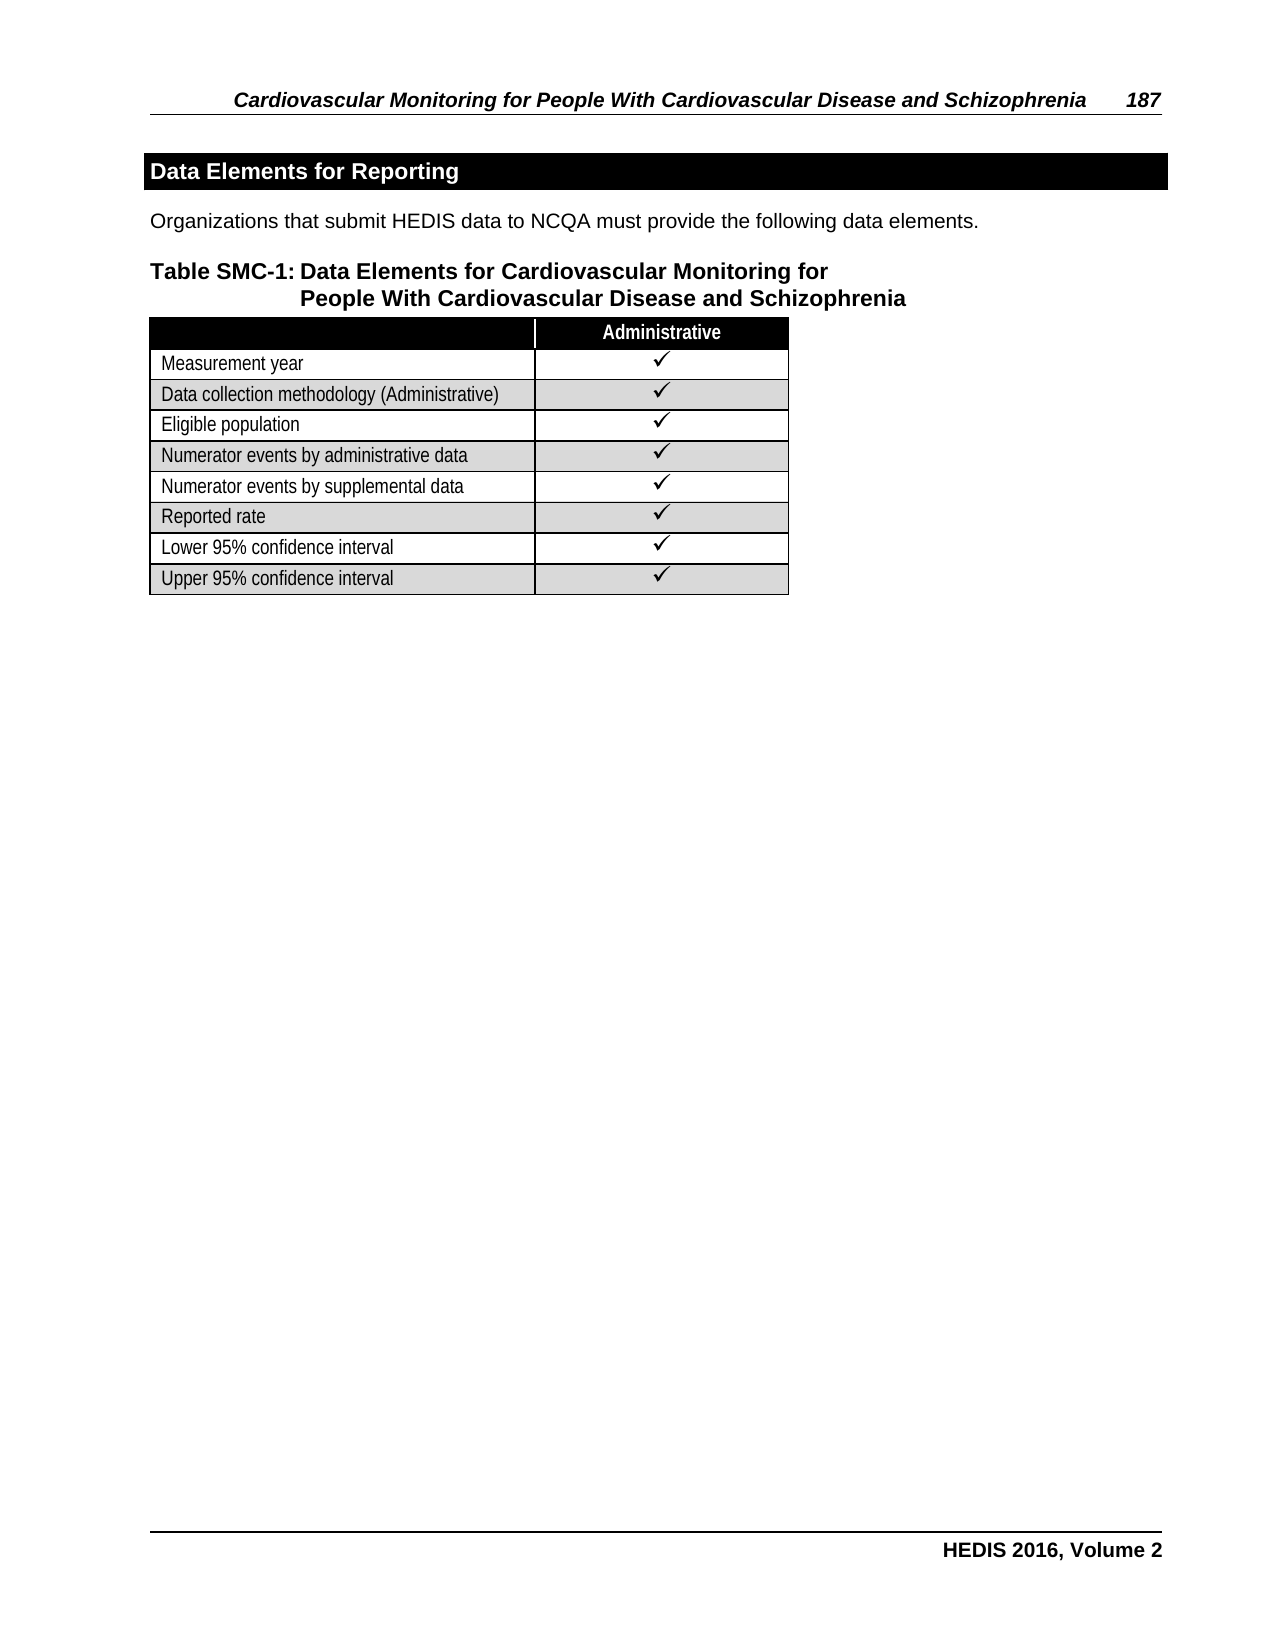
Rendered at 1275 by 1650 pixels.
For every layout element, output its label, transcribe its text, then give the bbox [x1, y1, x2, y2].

table_cell Numerator events by administrative data [151, 442, 534, 471]
table_cell [536, 380, 788, 409]
text Data Elements for Reporting [146, 154, 1167, 189]
table_cell [536, 411, 788, 440]
table_cell Data collection methodology (Administrative) [151, 380, 534, 409]
table_cell [536, 565, 788, 594]
text Table SMC-1: Data Elements for Cardiovascular Monitoring for People With Cardiovascular Disease and Schizophrenia [150, 258, 1162, 311]
table_cell [536, 442, 788, 471]
text Organizations that submit HEDIS data to NCQA must provide the following data elements. [150, 209, 1162, 233]
table_cell Eligible population [151, 411, 534, 440]
table_cell [536, 350, 788, 378]
table_cell [536, 472, 788, 501]
table_cell [536, 534, 788, 563]
table_cell Measurement year [151, 350, 534, 378]
table_header Administrative [536, 319, 788, 348]
table_header [151, 319, 534, 348]
table_cell Upper 95% confidence interval [151, 565, 534, 594]
table_cell Reported rate [151, 503, 534, 532]
table_cell Lower 95% confidence interval [151, 534, 534, 563]
table_cell [536, 503, 788, 532]
table_cell Numerator events by supplemental data [151, 472, 534, 501]
